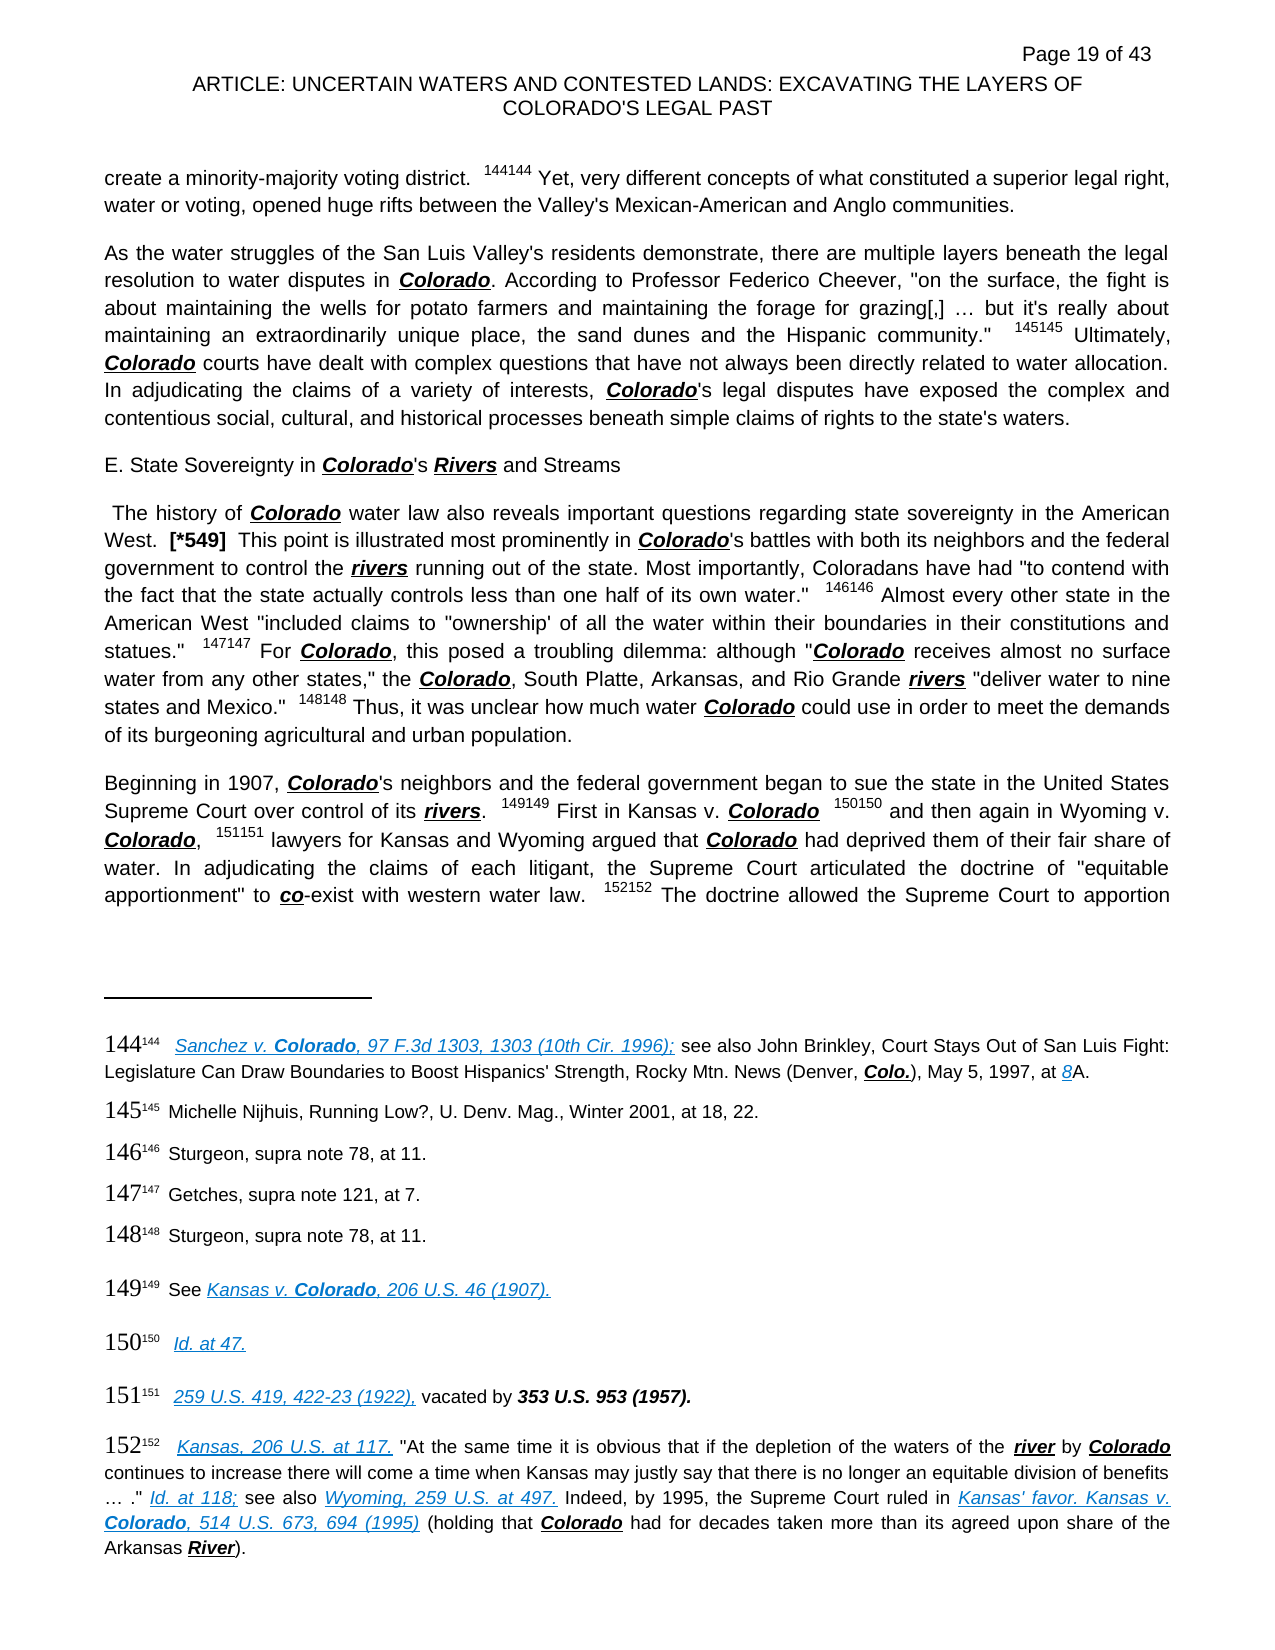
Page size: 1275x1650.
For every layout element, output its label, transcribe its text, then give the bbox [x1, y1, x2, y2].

text E. State Sovereignty in Colorado's Rivers and Streams [104, 450, 1171, 477]
text Beginning in 1907, Colorado's neighbors and the federal government began to sue the state in the United States Supreme Court over control of its rivers. 149 First in Kansas v. Colorado 150 and then again in Wyoming v. Colorado, 151 lawyers for Kansas and Wyoming argued that Colorado had deprived them of their fair share of water. In adjudicating the claims of each litigant, the Supreme Court articulated the doctrine of "equitable apportionment" to co-exist with western water law. 152 The doctrine allowed the Supreme Court to apportion waters originating in Colorado when strict adherence to the doctrine of prior appropriation would not be reasonable. 153 [104, 768, 1171, 908]
text As the water struggles of the San Luis Valley's residents demonstrate, there are multiple layers beneath the legal resolution to water disputes in Colorado. According to Professor Federico Cheever, "on the surface, the fight is about maintaining the wells for potato farmers and maintaining the forage for grazing[,] … but it's really about maintaining an extraordinarily unique place, the sand dunes and the Hispanic community." 145 Ultimately, Colorado courts have dealt with complex questions that have not always been directly related to water allocation. In adjudicating the claims of a variety of interests, Colorado's legal disputes have exposed the complex and contentious social, cultural, and historical processes beneath simple claims of rights to the state's waters. [104, 238, 1171, 429]
text The history of Colorado water law also reveals important questions regarding state sovereignty in the American West. [*549] This point is illustrated most prominently in Colorado's battles with both its neighbors and the federal government to control the rivers running out of the state. Most importantly, Coloradans have had "to contend with the fact that the state actually controls less than one half of its own water." 146 Almost every other state in the American West "included claims to "ownership' of all the water within their boundaries in their constitutions and statues." 147 For Colorado, this posed a troubling dilemma: although "Colorado receives almost no surface water from any other states," the Colorado, South Platte, Arkansas, and Rio Grande rivers "deliver water to nine states and Mexico." 148 Thus, it was unclear how much water Colorado could use in order to meet the demands of its burgeoning agricultural and urban population. [104, 498, 1171, 747]
